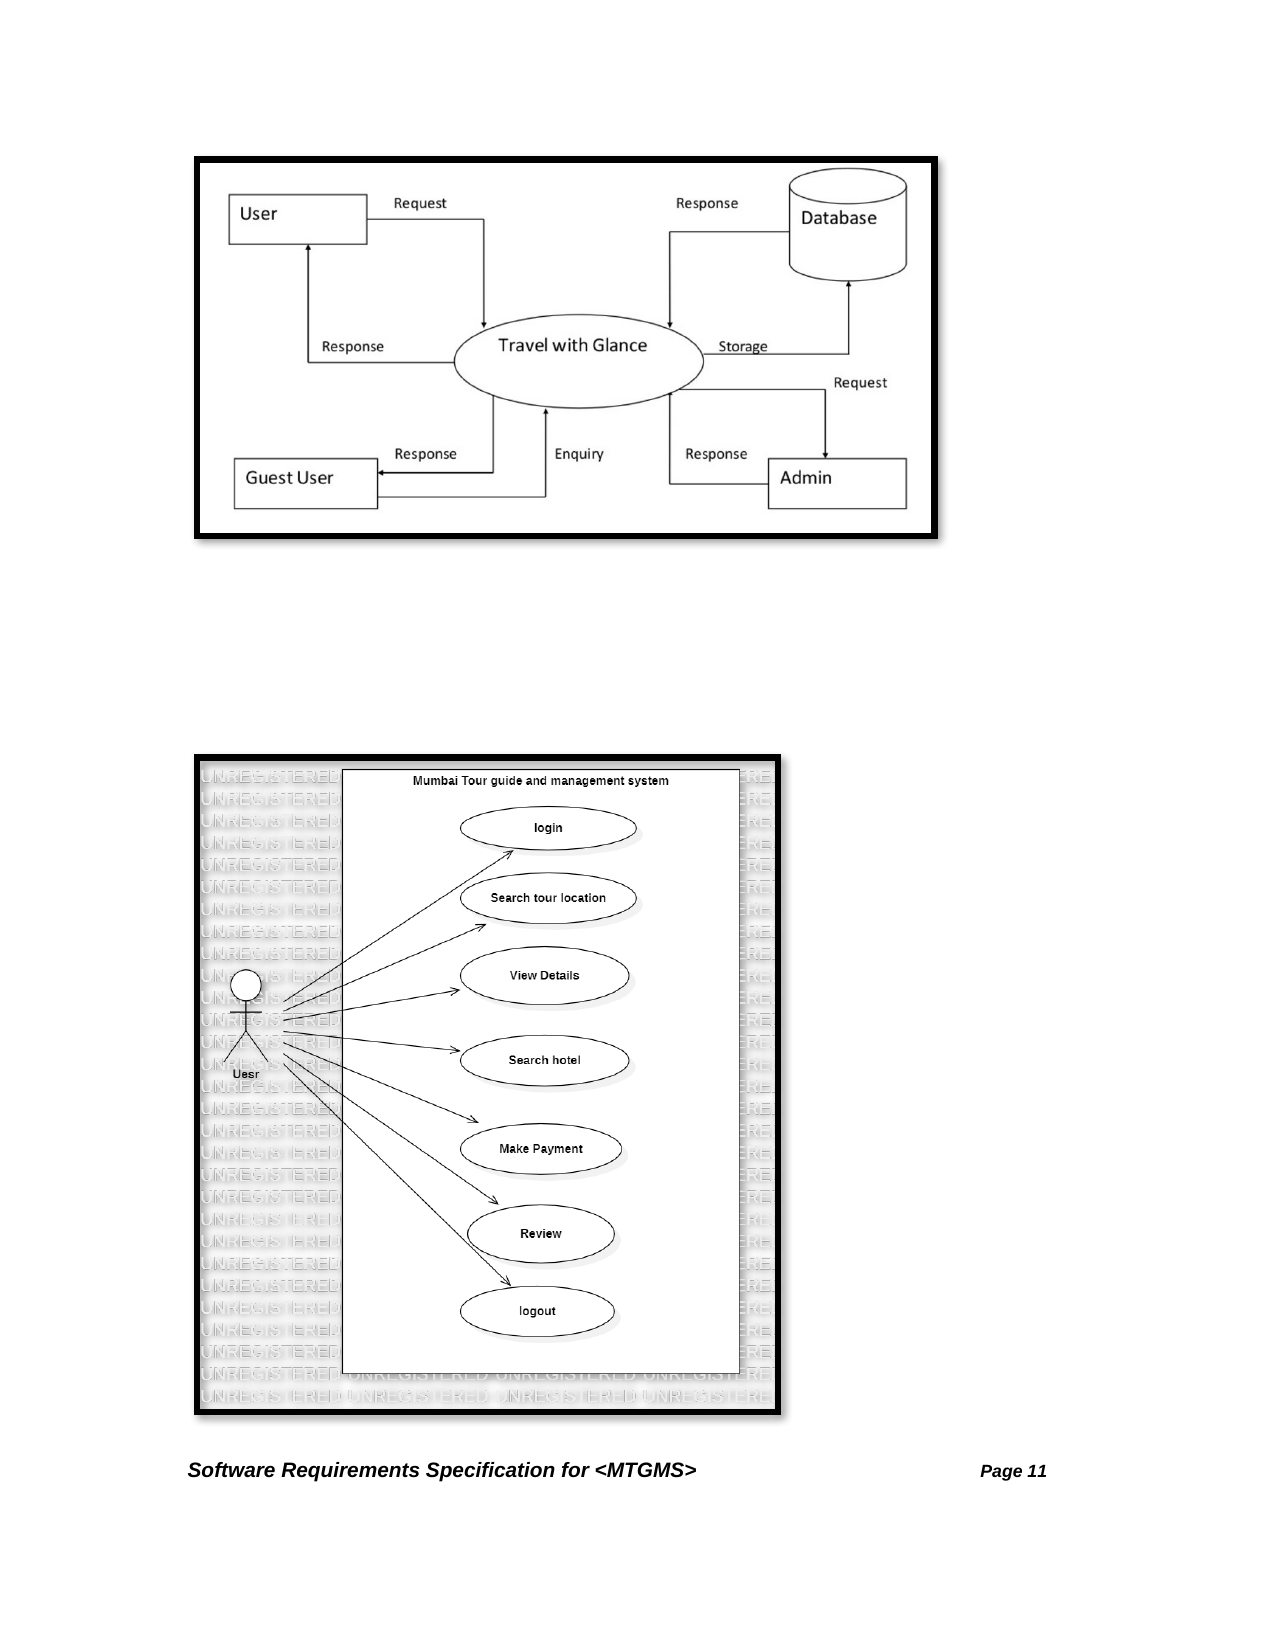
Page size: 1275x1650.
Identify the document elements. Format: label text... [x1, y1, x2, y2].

text Software Requirements Specification for <MTGMS> Page 11 [187, 1458, 1087, 1482]
picture [200, 761, 775, 1409]
picture [200, 163, 931, 533]
